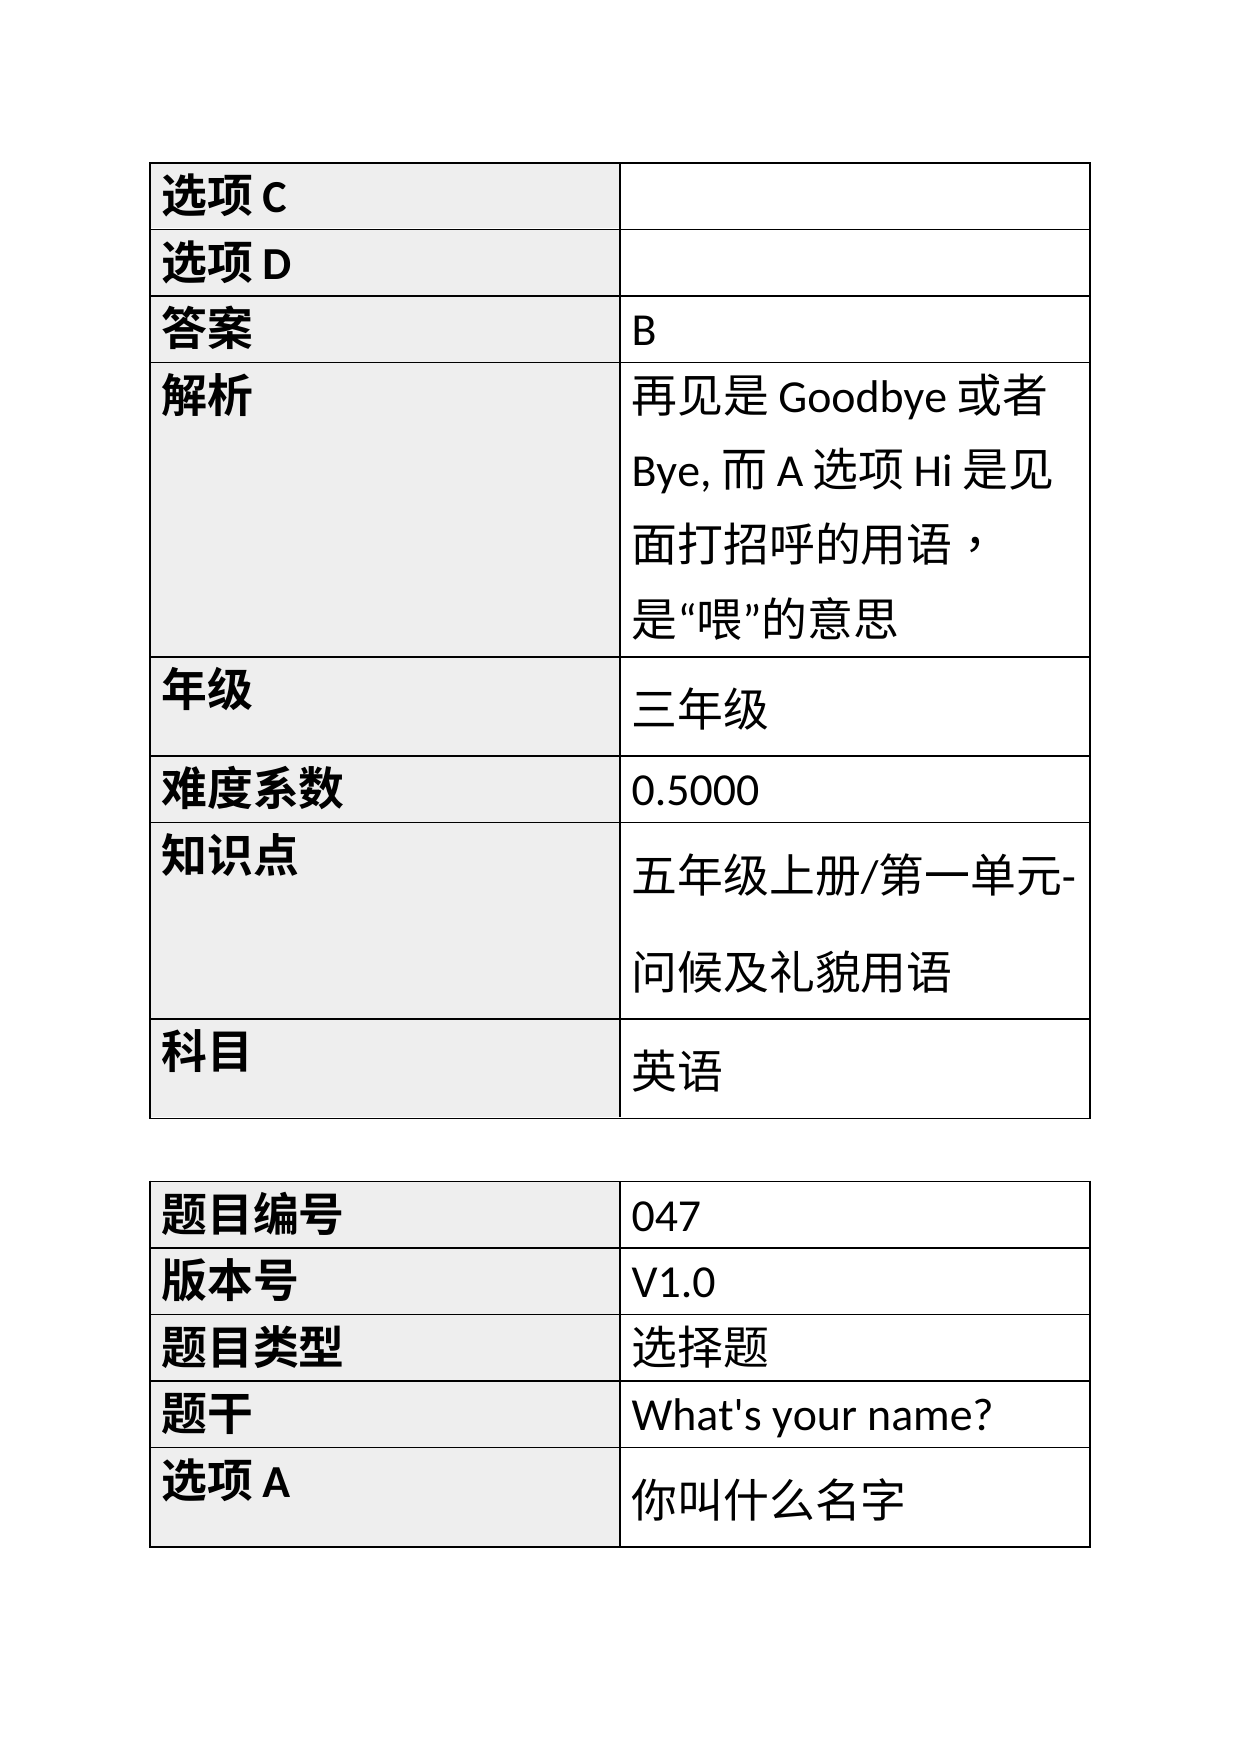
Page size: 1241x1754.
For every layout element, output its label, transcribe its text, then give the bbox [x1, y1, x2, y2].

table_cell 英语 [621, 1020, 1089, 1117]
table_cell 选项A [151, 1448, 619, 1546]
table_cell 0.5000 [621, 757, 1089, 822]
table_cell 五年级上册/第一单元-问候及礼貌用语 [621, 823, 1089, 1018]
table_cell 知识点 [151, 823, 619, 1018]
table_header 047 [621, 1182, 1089, 1247]
table_cell 难度系数 [151, 757, 619, 822]
table_cell [621, 164, 1089, 228]
table_cell 选项C [151, 164, 619, 228]
table_cell 题目类型 [151, 1315, 619, 1380]
table_cell [621, 230, 1089, 295]
table_cell 再见是Goodbye或者Bye, 而A选项Hi 是见面打招呼的用语，是“喂”的意思 [621, 363, 1089, 656]
table_cell 年级 [151, 658, 619, 755]
table_cell 选择题 [621, 1315, 1089, 1380]
table_cell What's your name? [621, 1382, 1089, 1447]
table_cell 答案 [151, 297, 619, 362]
table_cell 科目 [151, 1020, 619, 1117]
table_cell 版本号 [151, 1249, 619, 1314]
table_cell 解析 [151, 363, 619, 656]
table_cell V1.0 [621, 1249, 1089, 1314]
table_cell 三年级 [621, 658, 1089, 755]
table_cell B [621, 297, 1089, 362]
table_cell 题干 [151, 1382, 619, 1447]
table_cell 选项D [151, 230, 619, 295]
table_header 题目编号 [151, 1182, 619, 1247]
table_cell 你叫什么名字 [621, 1448, 1089, 1546]
